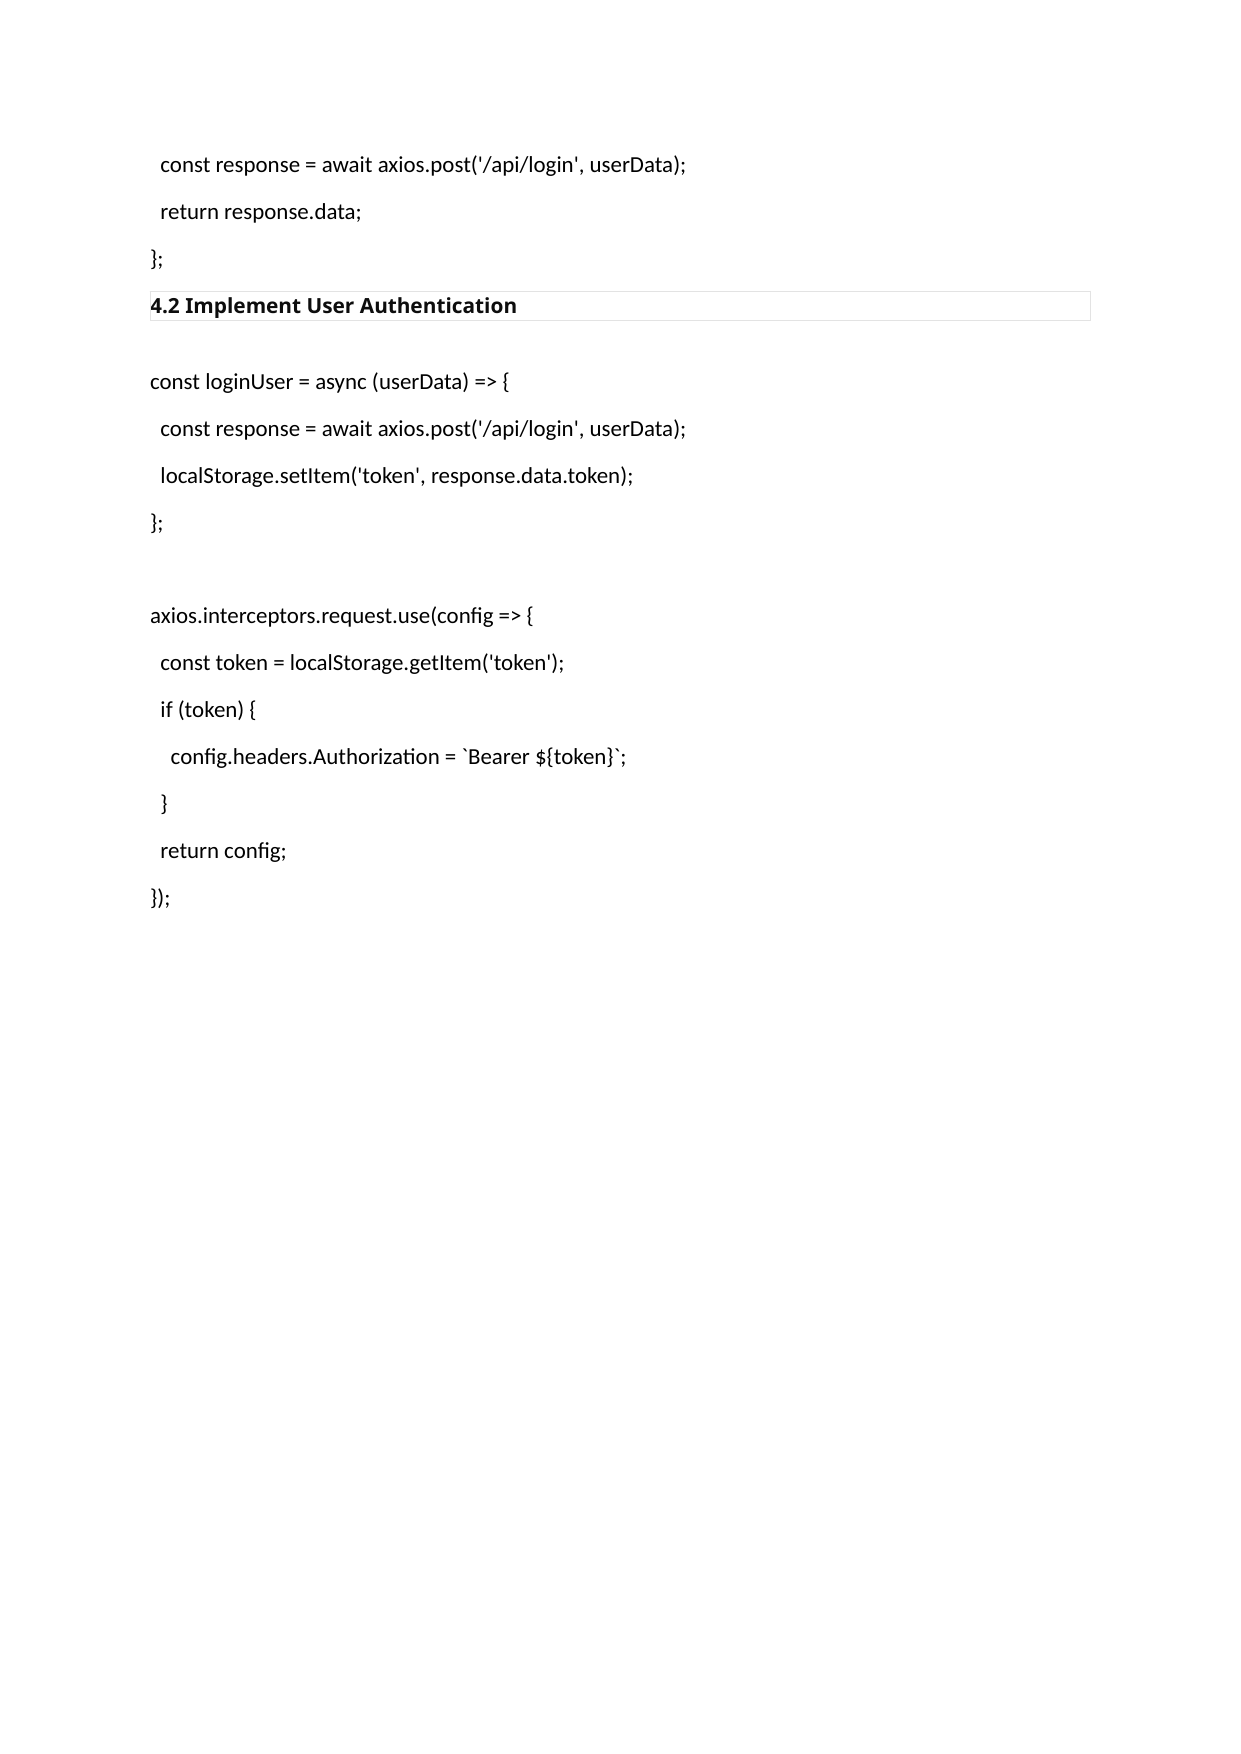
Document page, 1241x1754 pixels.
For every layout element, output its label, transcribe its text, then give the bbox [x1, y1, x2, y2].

text }; [150, 508, 1090, 536]
text config.headers.Authorization = `Bearer ${token}`; [150, 742, 1090, 770]
text return config; [150, 836, 1090, 864]
text const token = localStorage.getItem('token'); [150, 648, 1090, 676]
text return response.data; [150, 197, 1090, 225]
subtitle 4.2 Implement User Authentication [151, 292, 1090, 320]
text localStorage.setItem('token', response.data.token); [150, 461, 1090, 489]
text } [150, 789, 1090, 817]
text if (token) { [150, 695, 1090, 723]
text const loginUser = async (userData) => { [150, 367, 1090, 395]
text axios.interceptors.request.use(config => { [150, 601, 1090, 629]
text }); [150, 883, 1090, 911]
text }; [150, 244, 1090, 272]
text const response = await axios.post('/api/login', userData); [150, 414, 1090, 442]
text const response = await axios.post('/api/login', userData); [150, 150, 1090, 178]
